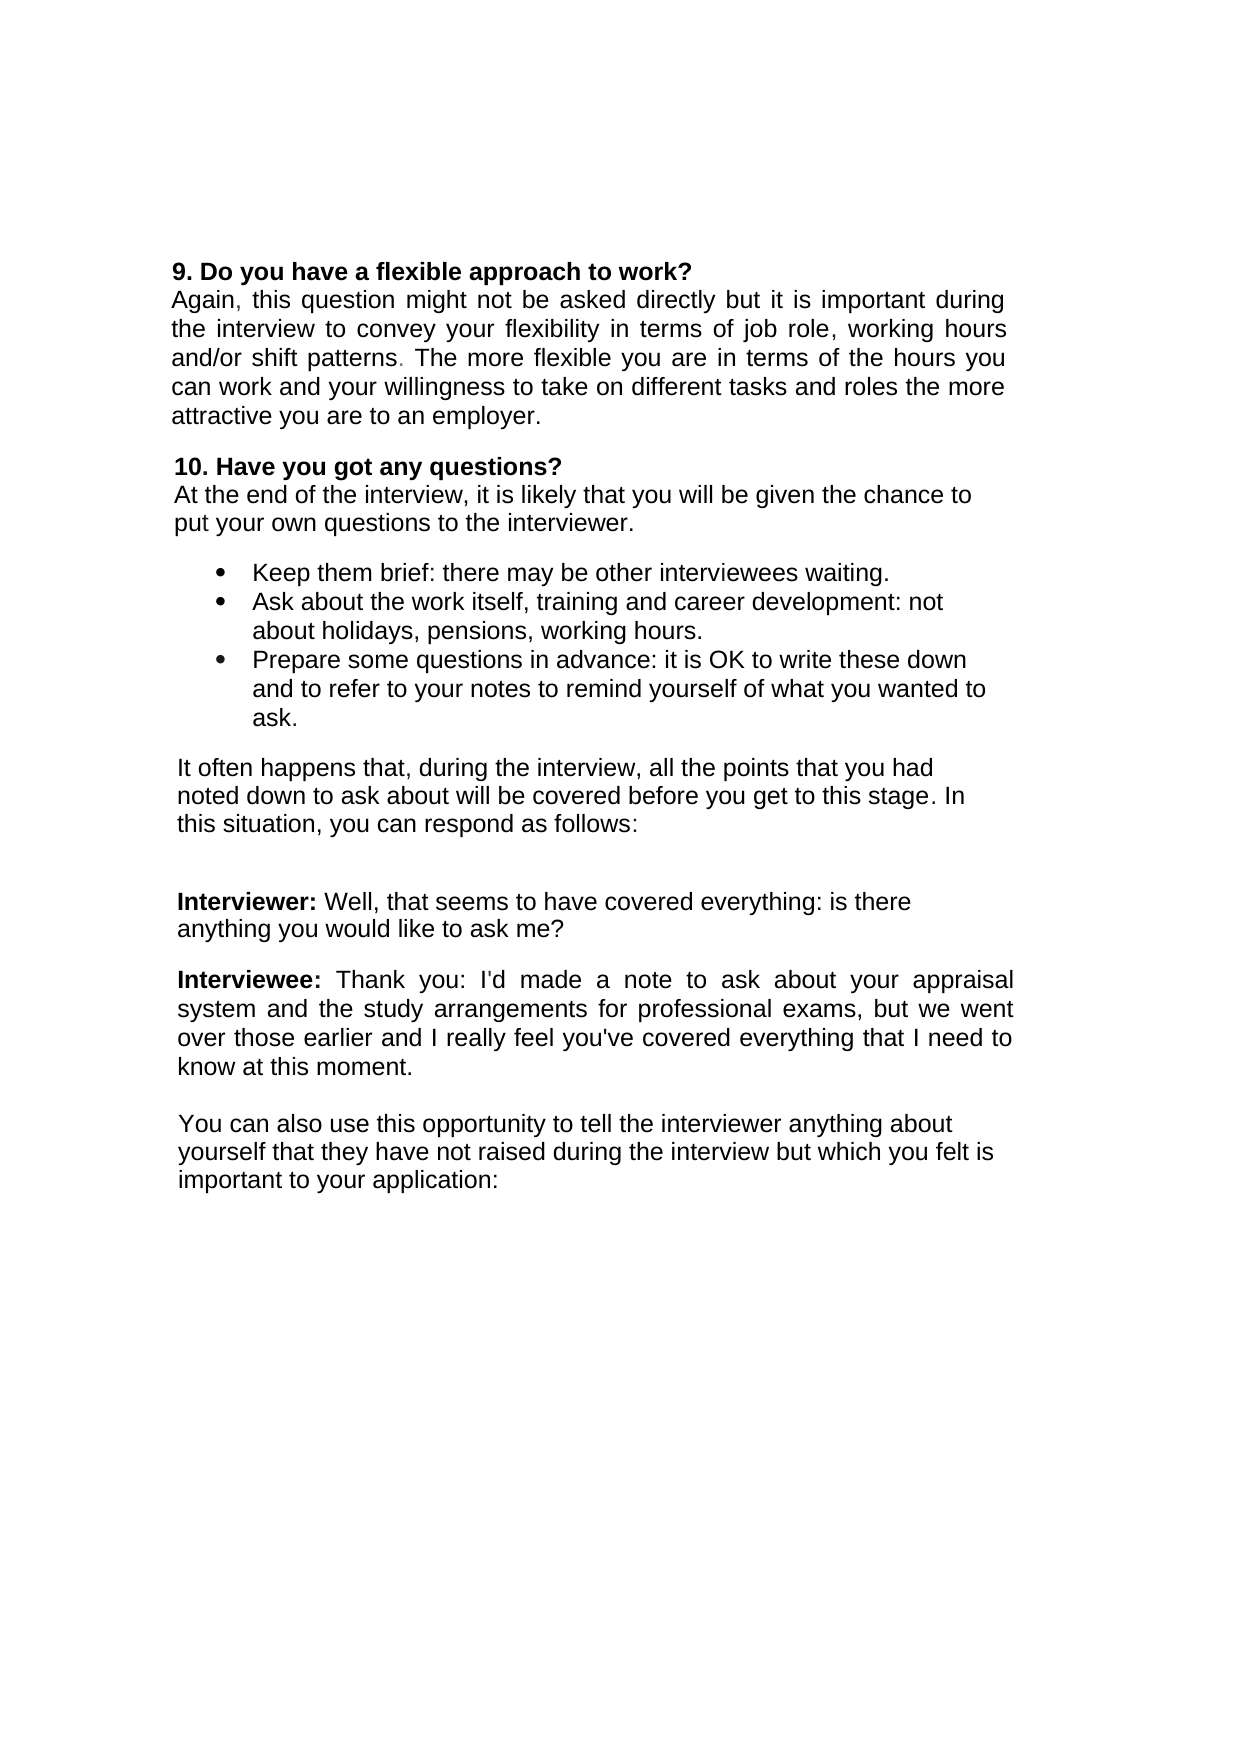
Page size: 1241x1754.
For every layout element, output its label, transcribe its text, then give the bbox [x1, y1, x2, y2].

text 9. Do you have a flexible approach to work? [172, 258, 1000, 286]
list Keep them brief: there may be other interviewees waiting. [216, 558, 1013, 587]
text Again, this question might not be asked directly but it is important during the interview to convey your flexibility in terms of job role, working hours and/or shift patterns. The more flexible you are in terms of the hours you can work and your willingness to take on different tasks and roles the more attractive you are to an employer. [171, 286, 1007, 431]
text It often happens that, during the interview, all the points that you had noted down to ask about will be covered before you get to this stage. In this situation, you can respond as follows: [177, 754, 1000, 838]
list Ask about the work itself, training and career development: not about holidays, pensions, working hours. [216, 587, 1013, 645]
text 10. Have you got any questions? [174, 453, 1000, 481]
list Prepare some questions in advance: it is OK to write these down and to refer to your notes to remind yourself of what you wanted to ask. [216, 645, 1013, 732]
text Interviewer: Well, that seems to have covered everything: is there anything you would like to ask me? [177, 888, 1000, 943]
text At the end of the interview, it is likely that you will be given the chance to put your own questions to the interviewer. [174, 481, 1000, 537]
text You can also use this opportunity to tell the interviewer anything about yourself that they have not raised during the interview but which you felt is important to your application: [178, 1110, 1000, 1194]
text Interviewee: Thank you: I'd made a note to ask about your appraisal system and the study arrangements for professional exams, but we went over those earlier and I really feel you've covered everything that I need to know at this moment. [177, 965, 1015, 1081]
